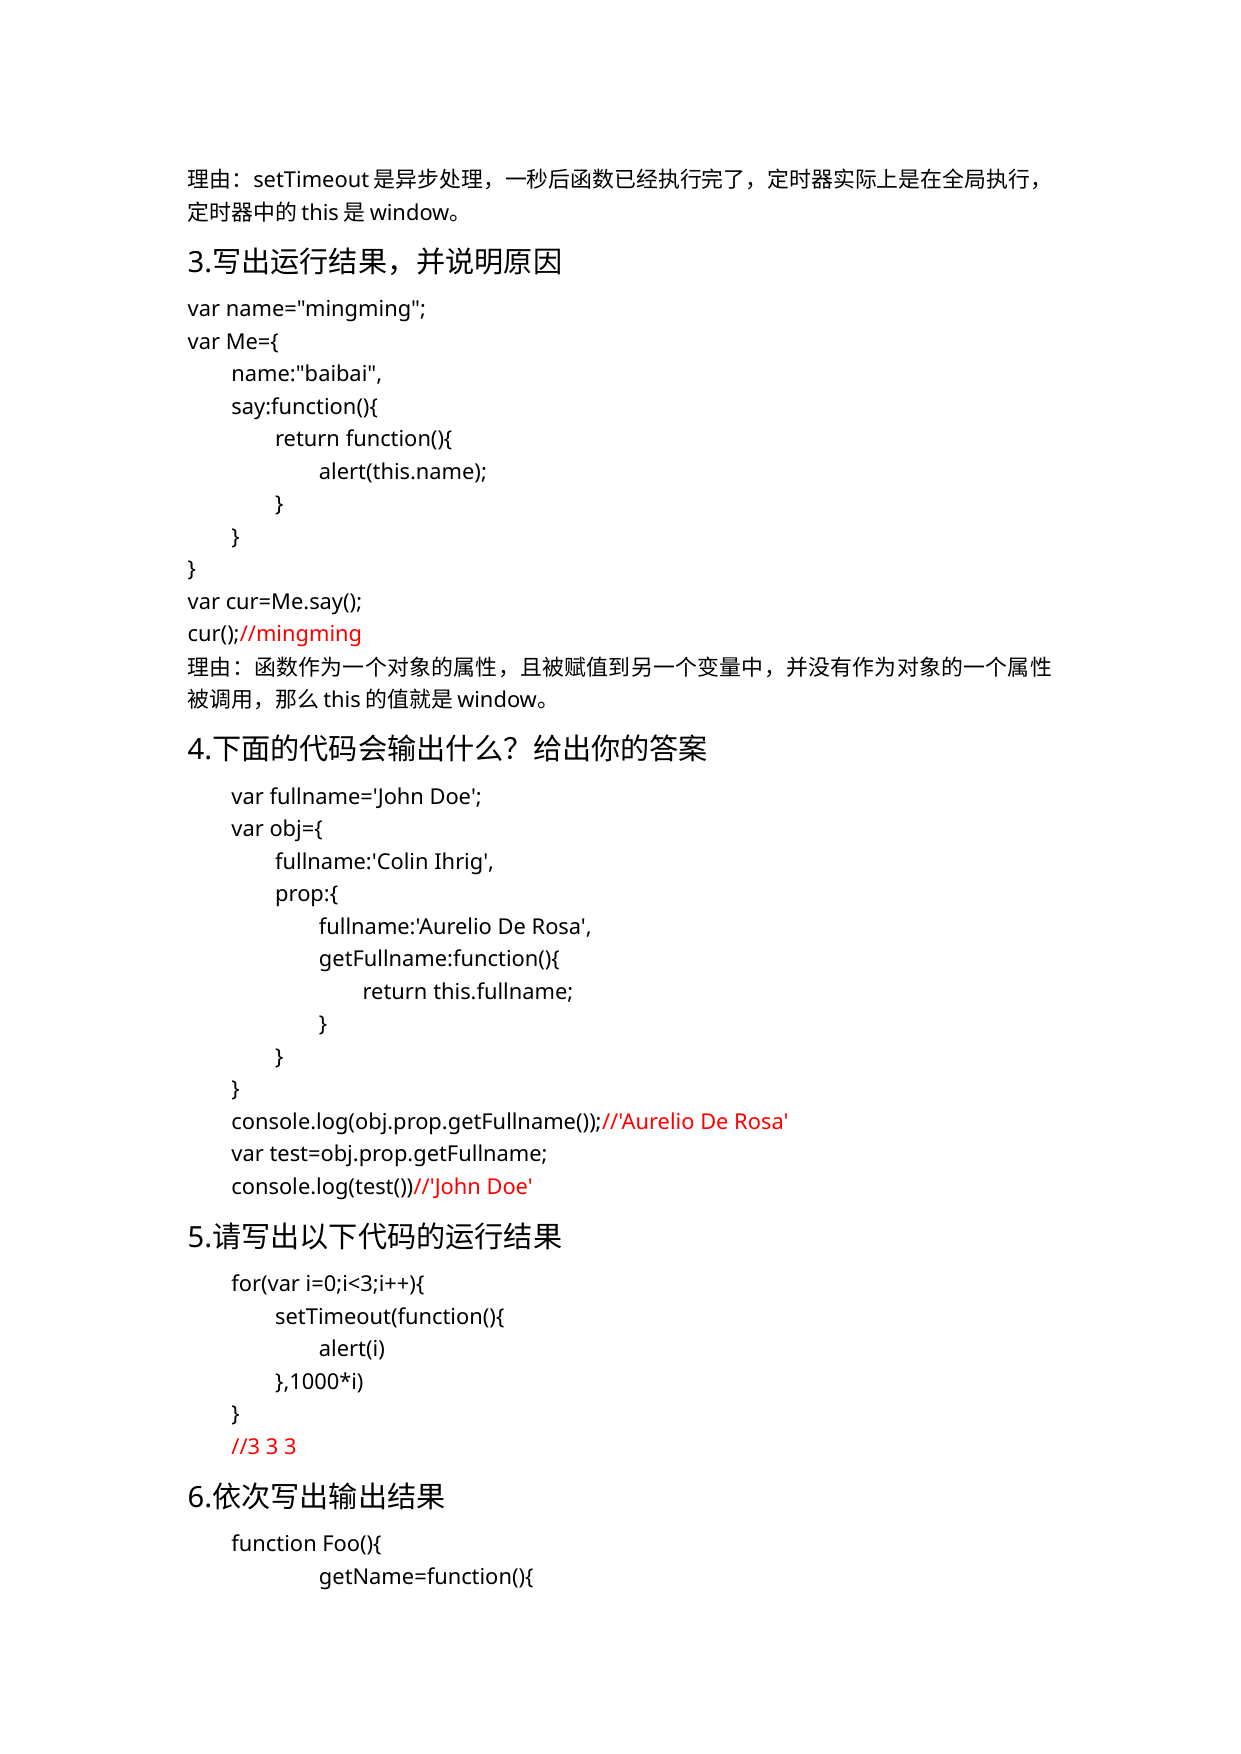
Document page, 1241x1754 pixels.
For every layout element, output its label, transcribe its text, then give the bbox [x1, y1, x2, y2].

text var cur=Me.say(); [187, 584, 1053, 617]
text for(var i=0;i<3;i++){ [187, 1267, 1053, 1299]
text alert(this.name); [187, 454, 1053, 487]
text say:function(){ [187, 389, 1053, 422]
text } [187, 519, 1053, 552]
text var fullname='John Doe'; [187, 779, 1053, 812]
text } [187, 1039, 1053, 1072]
text fullname:'Aurelio De Rosa', [187, 909, 1053, 942]
text var obj={ [187, 812, 1053, 844]
text },1000*i) [231, 1364, 1053, 1397]
text return function(){ [187, 422, 1053, 454]
text getName=function(){ [231, 1559, 1053, 1592]
text setTimeout(function(){ [231, 1299, 1053, 1332]
text } [187, 1007, 1053, 1039]
text 理由：setTimeout是异步处理，一秒后函数已经执行完了，定时器实际上是在全局执行，定时器中的this是window。 [187, 162, 1053, 227]
list 4.下面的代码会输出什么？给出你的答案 [187, 714, 1053, 779]
text //3 3 3 [187, 1429, 1053, 1462]
text console.log(test())//'John Doe' [187, 1169, 1053, 1202]
text } [187, 1397, 1053, 1429]
text } [187, 552, 1053, 584]
text 5.请写出以下代码的运行结果 [187, 1202, 1053, 1267]
text alert(i) [275, 1332, 1053, 1364]
text return this.fullname; [187, 974, 1053, 1007]
text name:"baibai", [187, 357, 1053, 389]
text fullname:'Colin Ihrig', [187, 844, 1053, 877]
text var Me={ [187, 324, 1053, 357]
text prop:{ [187, 877, 1053, 909]
text console.log(obj.prop.getFullname());//'Aurelio De Rosa' [187, 1104, 1053, 1137]
text cur();//mingming [187, 617, 1053, 649]
text } [187, 1072, 1053, 1104]
text getFullname:function(){ [187, 942, 1053, 974]
text 3.写出运行结果，并说明原因 [187, 227, 1053, 292]
text } [187, 487, 1053, 519]
text var name="mingming"; [187, 292, 1053, 324]
text 理由：函数作为一个对象的属性，且被赋值到另一个变量中，并没有作为对象的一个属性被调用，那么this的值就是window。 [187, 649, 1053, 714]
text function Foo(){ [231, 1527, 1053, 1559]
text var test=obj.prop.getFullname; [187, 1137, 1053, 1169]
list 6.依次写出输出结果 [187, 1462, 1053, 1527]
